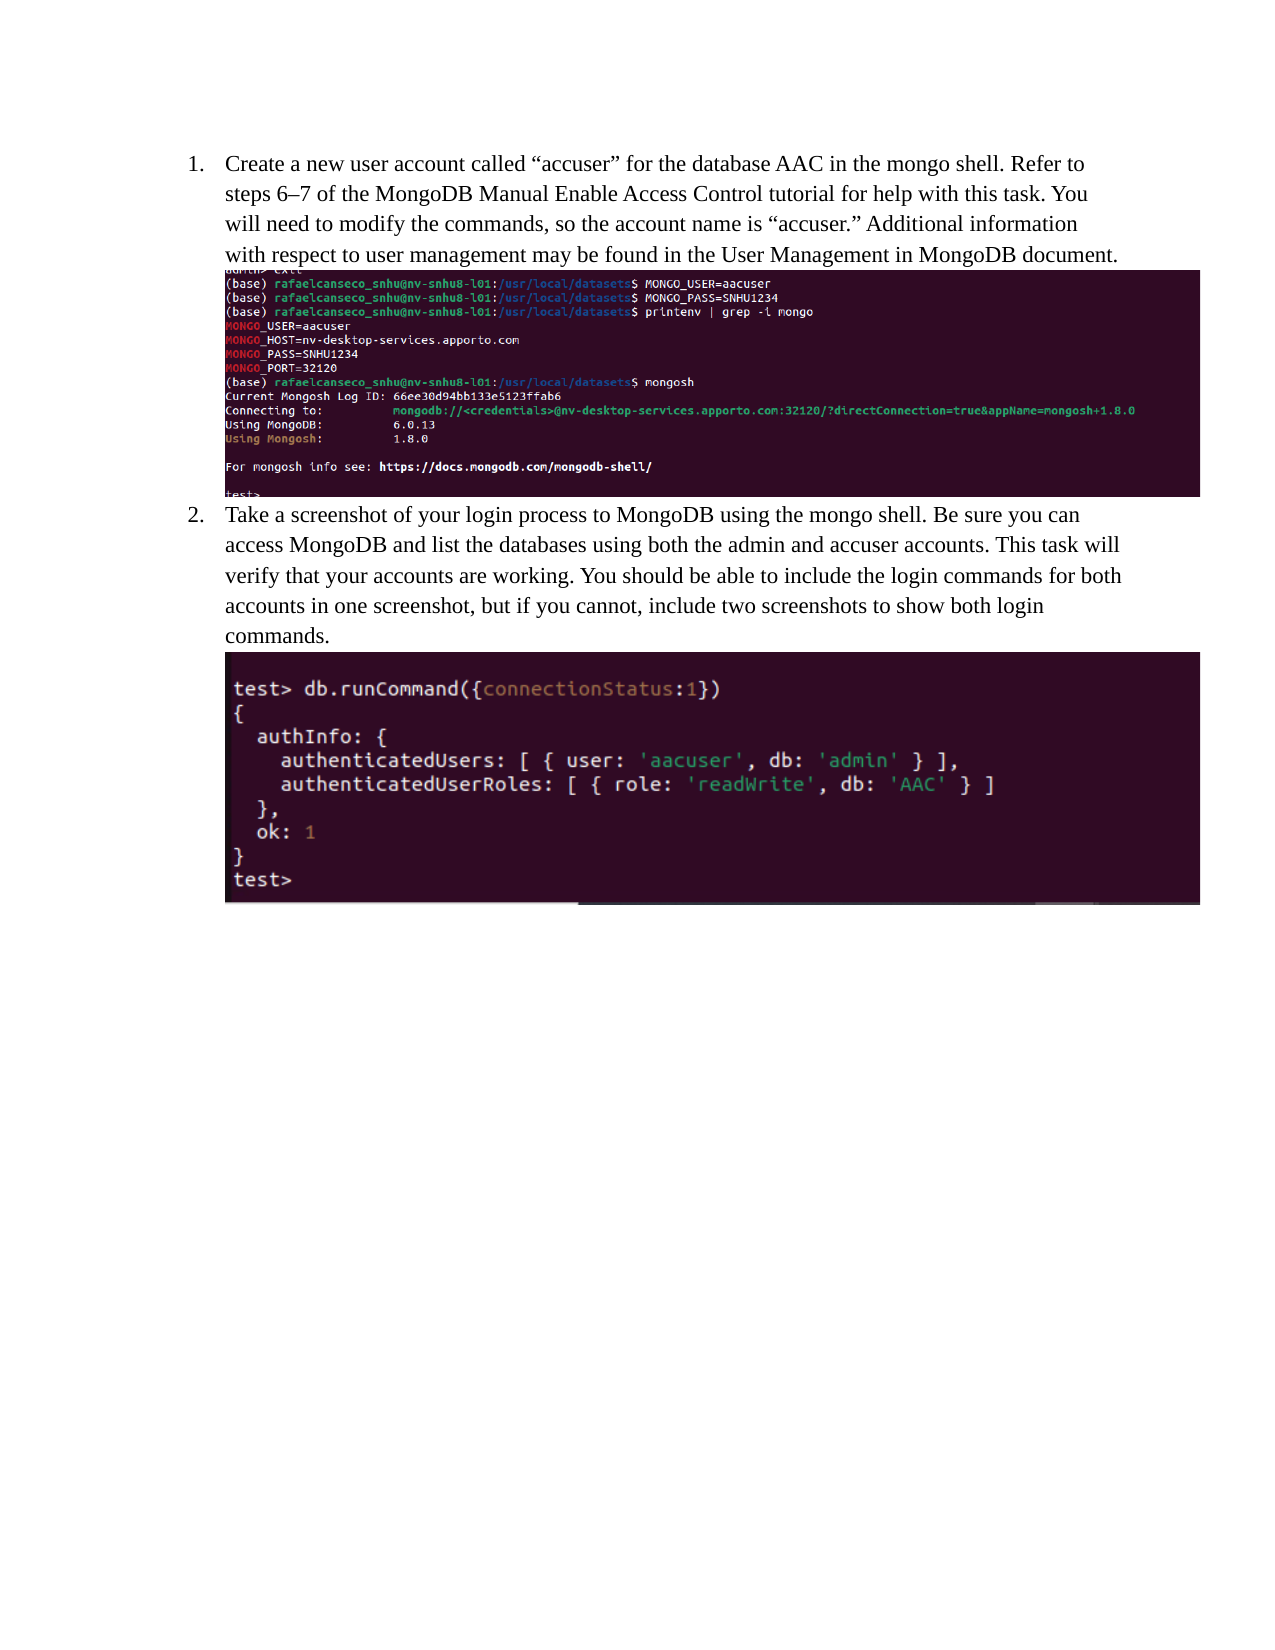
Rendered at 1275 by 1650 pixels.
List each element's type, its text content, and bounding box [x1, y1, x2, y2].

picture [225, 652, 1200, 905]
list Create a new user account called “accuser” for the database AAC in the mongo shell. Refer to steps 6–7 of the MongoDB Manual Enable Access Control tutorial for help with this task. You will need to modify the commands, so the account name is “accuser.” Additional information with respect to user management may be found in the User Management in MongoDB document. [187, 150, 1125, 267]
list Take a screenshot of your login process to MongoDB using the mongo shell. Be sure you can access MongoDB and list the databases using both the admin and accuser accounts. This task will verify that your accounts are working. You should be able to include the login commands for both accounts in one screenshot, but if you cannot, include two screenshots to show both login commands. [187, 501, 1125, 648]
picture [225, 270, 1200, 497]
